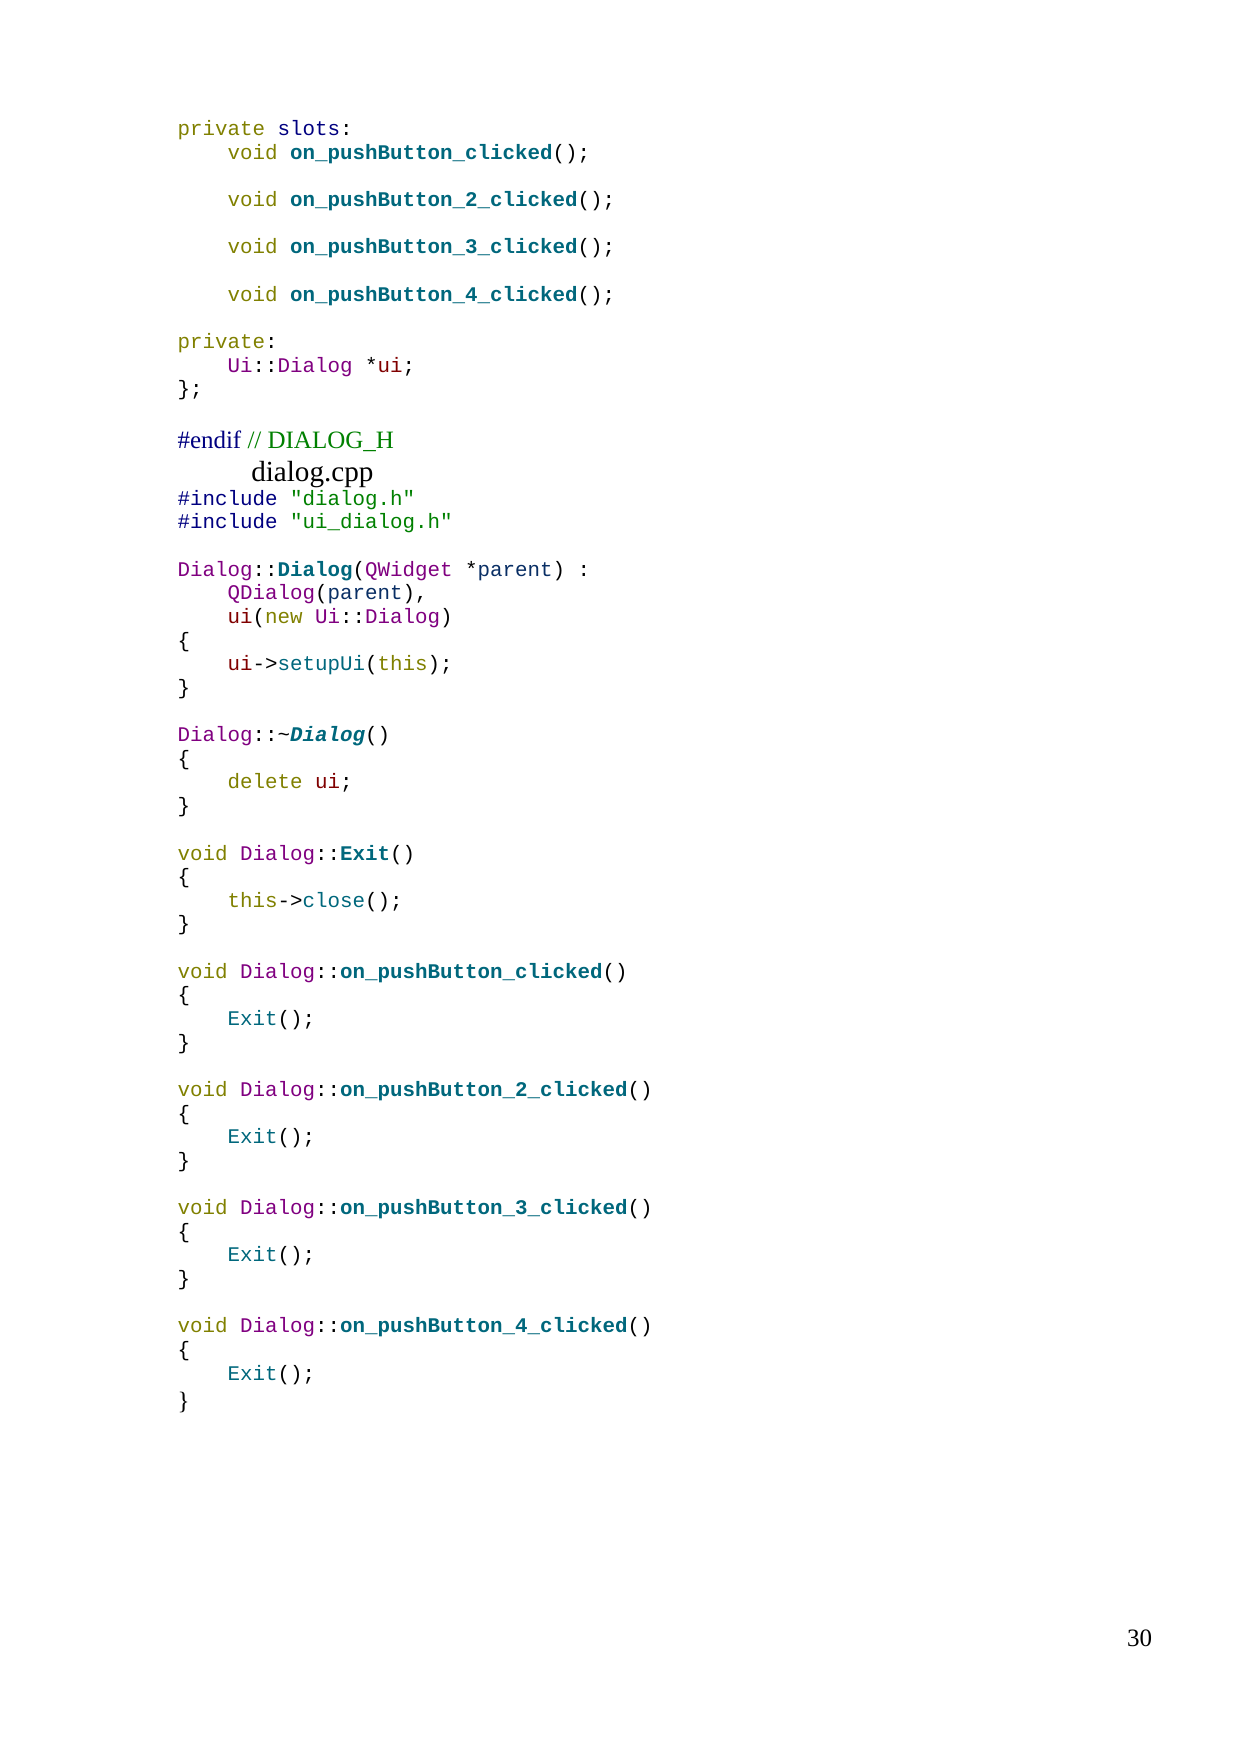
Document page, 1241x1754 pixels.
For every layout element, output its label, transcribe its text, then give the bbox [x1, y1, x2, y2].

text { [177, 748, 1152, 772]
text ui(new Ui::Dialog) [177, 606, 1152, 630]
text Exit(); [177, 1363, 1152, 1386]
text delete ui; [177, 772, 1152, 795]
text void on_pushButton_clicked(); [177, 142, 1152, 165]
text void Dialog::on_pushButton_clicked() [177, 961, 1152, 984]
text this->close(); [177, 890, 1152, 913]
text void Dialog::on_pushButton_3_clicked() [177, 1197, 1152, 1221]
text } [177, 1150, 1152, 1173]
text private: [177, 331, 1152, 354]
text } [177, 1386, 1152, 1415]
text #include "ui_dialog.h" [177, 511, 1152, 535]
text } [177, 1032, 1152, 1055]
text { [177, 1221, 1152, 1244]
text } [177, 913, 1152, 937]
text Dialog::~Dialog() [177, 724, 1152, 748]
text dialog.cpp [177, 454, 1152, 488]
text ui->setupUi(this); [177, 653, 1152, 677]
text Exit(); [177, 1008, 1152, 1032]
text void on_pushButton_3_clicked(); [177, 236, 1152, 260]
text Dialog::Dialog(QWidget *parent) : [177, 559, 1152, 582]
text { [177, 630, 1152, 653]
text } [177, 1268, 1152, 1292]
text Exit(); [177, 1244, 1152, 1268]
text QDialog(parent), [177, 582, 1152, 606]
text { [177, 1103, 1152, 1126]
text void on_pushButton_4_clicked(); [177, 284, 1152, 307]
text { [177, 866, 1152, 890]
text #endif // DIALOG_H [177, 426, 1152, 454]
text #include "dialog.h" [177, 488, 1152, 511]
text Exit(); [177, 1126, 1152, 1150]
text }; [177, 378, 1152, 402]
text private slots: [177, 118, 1152, 142]
text void Dialog::on_pushButton_2_clicked() [177, 1079, 1152, 1103]
text } [177, 795, 1152, 819]
text Ui::Dialog *ui; [177, 354, 1152, 378]
text { [177, 984, 1152, 1008]
text void Dialog::Exit() [177, 842, 1152, 866]
text { [177, 1339, 1152, 1363]
text void Dialog::on_pushButton_4_clicked() [177, 1315, 1152, 1339]
text } [177, 677, 1152, 701]
text void on_pushButton_2_clicked(); [177, 189, 1152, 213]
